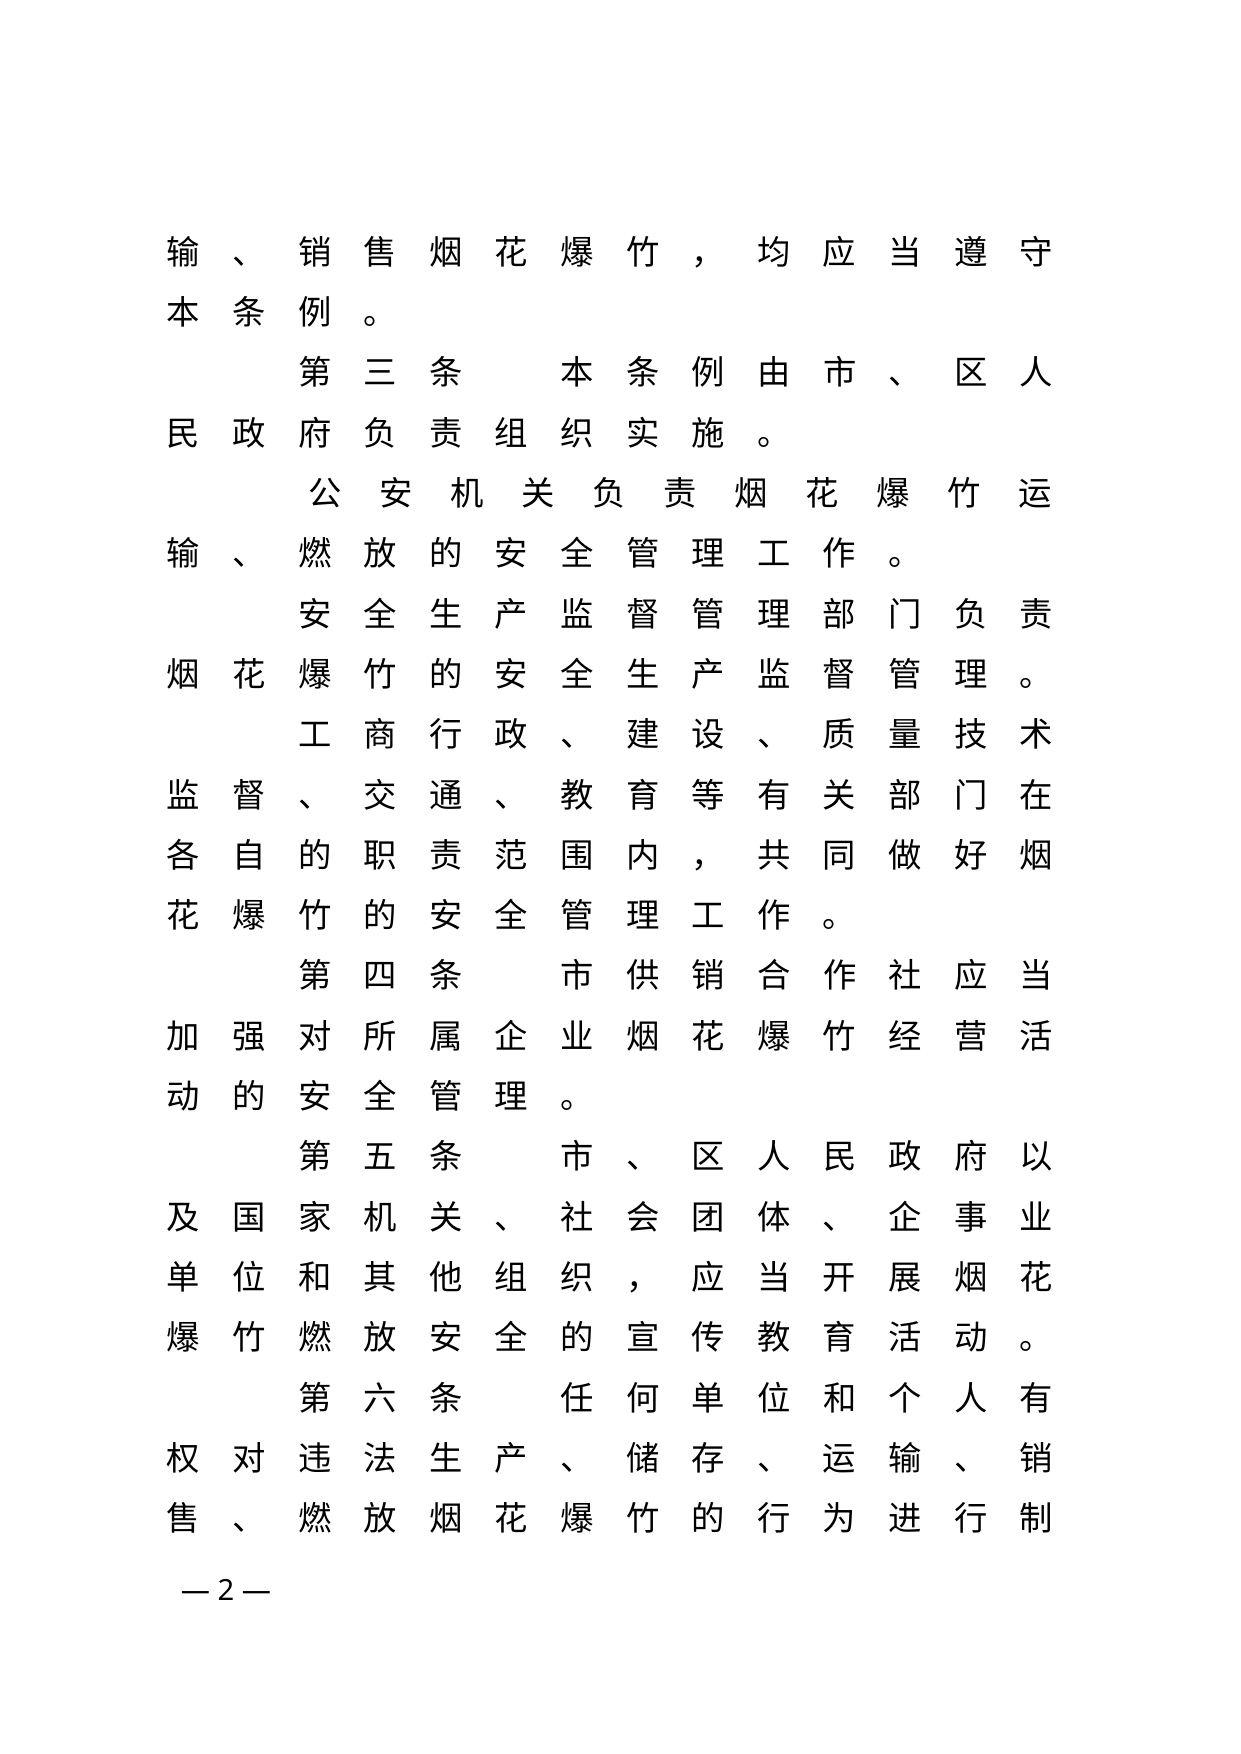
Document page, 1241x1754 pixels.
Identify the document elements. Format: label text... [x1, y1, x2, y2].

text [167, 1365, 1085, 1546]
text 安全生产监督管理部门负责烟花爆竹的安全生产监督管理。 [167, 581, 1085, 702]
text 公安机关负责烟花爆竹运输、燃放的安全管理工作。 [167, 461, 1085, 581]
text 第三条 本条例由市、区人民政府负责组织实施。 [167, 340, 1085, 461]
text 工商行政、建设、质量技术监督、交通、教育等有关部门在各自的职责范围内，共同做好烟花爆竹的安全管理工作。 [167, 702, 1085, 943]
text 第五条 市、区人民政府以及国家机关、社会团体、企事业单位和其他组织，应当开展烟花爆竹燃放安全的宣传教育活动。 [167, 1124, 1085, 1365]
text 第四条 市供销合作社应当加强对所属企业烟花爆竹经营活动的安全管理。 [167, 943, 1085, 1124]
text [167, 219, 1085, 340]
